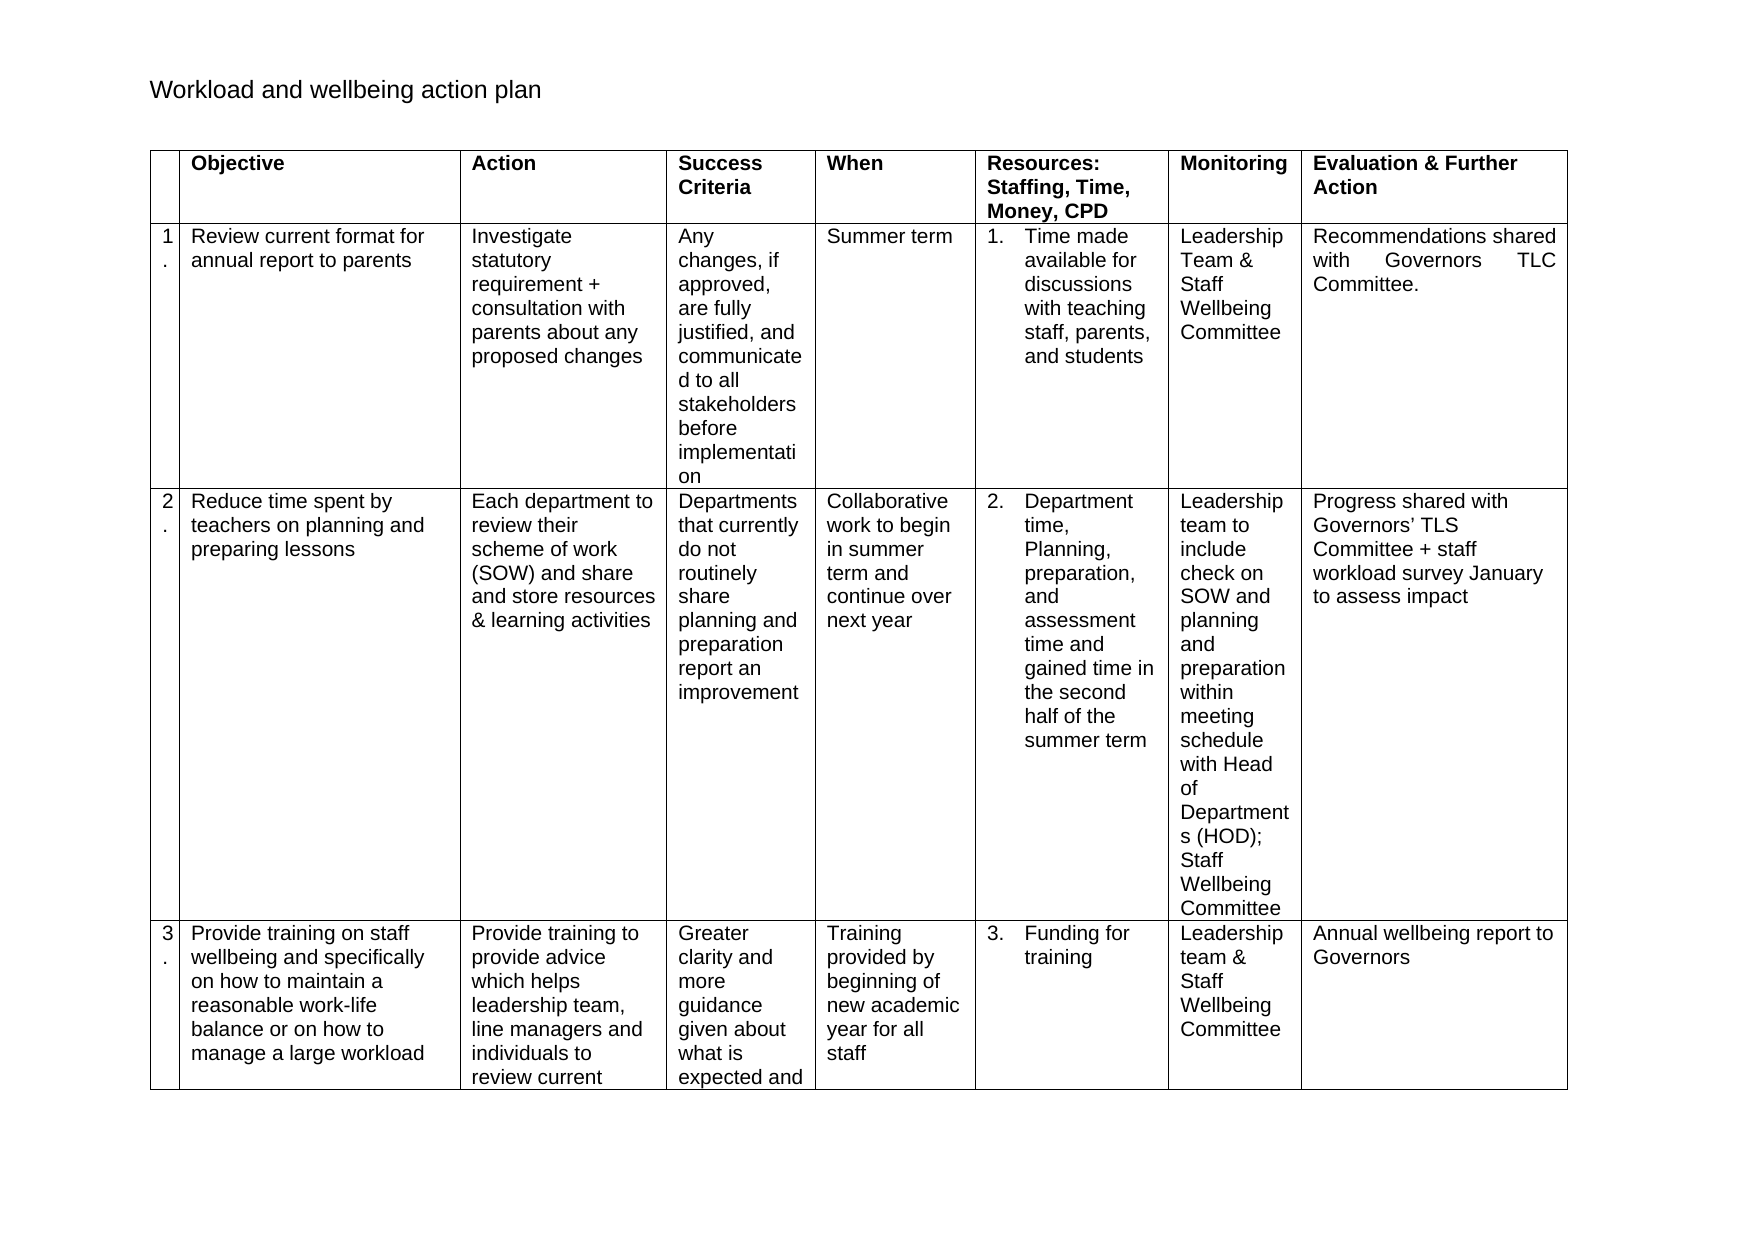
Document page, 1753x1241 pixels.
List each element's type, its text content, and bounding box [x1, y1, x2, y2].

table_cell 1. [151, 224, 179, 487]
table_cell Progress shared with Governors’ TLS Committee + staff workload survey January to assess impact [1302, 489, 1567, 920]
table_cell Department time, Planning, preparation, and assessment time and gained time in the second half of the summer term [976, 489, 1168, 920]
table_cell Each department to review their scheme of work (SOW) and share and store resources & learning activities [461, 489, 666, 920]
table_header When [816, 151, 975, 223]
table_cell 2. [151, 489, 179, 920]
table_cell Leadership Team & Staff Wellbeing Committee [1169, 224, 1301, 487]
table_cell Collaborative work to begin in summer term and continue over next year [816, 489, 975, 920]
table_cell Reduce time spent by teachers on planning and preparing lessons [180, 489, 460, 920]
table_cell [976, 921, 1168, 1088]
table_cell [180, 921, 460, 1088]
table_cell Leadership team to include check on SOW and planning and preparation within meeting schedule with Head of Departments (HOD); Staff Wellbeing Committee [1169, 489, 1301, 920]
table_header Resources: Staffing, Time, Money, CPD [976, 151, 1168, 223]
table_header [151, 151, 179, 223]
table_header Evaluation & Further Action [1302, 151, 1567, 223]
table_header Success Criteria [667, 151, 815, 223]
table_cell 3. [151, 921, 179, 1088]
table_cell Review current format for annual report to parents [180, 224, 460, 487]
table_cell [1169, 921, 1301, 1088]
table_header Objective [180, 151, 460, 223]
table_cell Summer term [816, 224, 975, 487]
table_header Monitoring [1169, 151, 1301, 223]
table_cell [461, 921, 666, 1088]
table_cell Time made available for discussions with teaching staff, parents, and students [976, 224, 1168, 487]
table_cell Investigate statutory requirement + consultation with parents about any proposed changes [461, 224, 666, 487]
table_cell Recommendations shared with Governors TLC Committee. [1302, 224, 1567, 487]
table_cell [816, 921, 975, 1088]
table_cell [667, 921, 815, 1088]
table_cell Any changes, if approved, are fully justified, and communicated to all stakeholders before implementation [667, 224, 815, 487]
table_header Action [461, 151, 666, 223]
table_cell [1302, 921, 1567, 1088]
table_cell Departments that currently do not routinely share planning and preparation report an improvement [667, 489, 815, 920]
